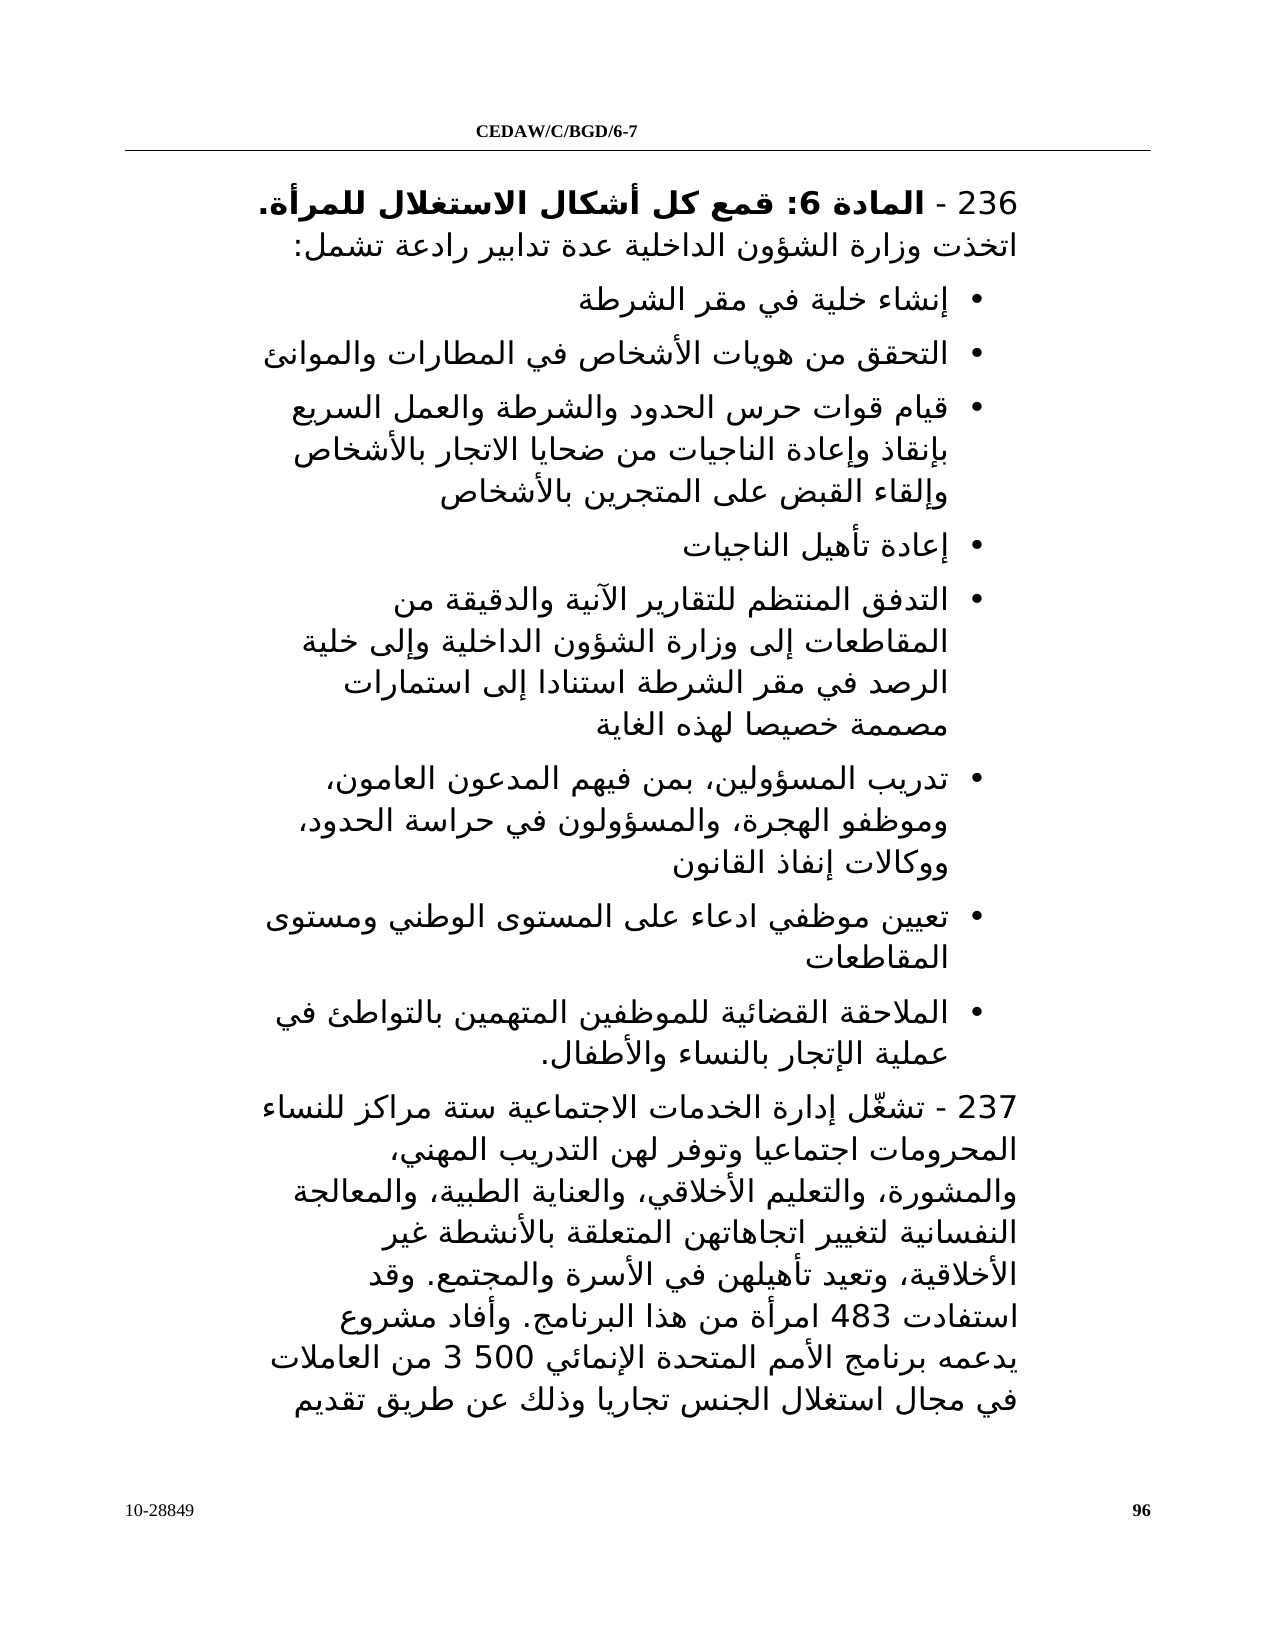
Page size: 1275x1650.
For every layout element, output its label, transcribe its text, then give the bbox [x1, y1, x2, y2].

text • التحقق من هويات الأشخاص في المطارات والموانئ [256, 331, 1018, 373]
text • تعيين موظفي ادعاء على المستوى الوطني ومستوى المقاطعات [256, 894, 1018, 977]
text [256, 1086, 1018, 1419]
text • قيام قوات حرس الحدود والشرطة والعمل السريع بإنقاذ وإعادة الناجيات من ضحايا الاتجار بالأشخاص وإلقاء القبض على المتجرين بالأشخاص [256, 386, 1018, 511]
text • الملاحقة القضائية للموظفين المتهمين بالتواطئ في عملية الإتجار بالنساء والأطفال. [256, 990, 1018, 1073]
text 236 - المادة 6: قمع كل أشكال الاستغلال للمرأة. اتخذت وزارة الشؤون الداخلية عدة تدابير رادعة تشمل: [256, 181, 1018, 265]
text • تدريب المسؤولين، بمن فيهم المدعون العامون، وموظفو الهجرة، والمسؤولون في حراسة الحدود، ووكالات إنفاذ القانون [256, 756, 1018, 881]
text • التدفق المنتظم للتقارير الآنية والدقيقة من المقاطعات إلى وزارة الشؤون الداخلية وإلى خلية الرصد في مقر الشرطة استنادا إلى استمارات مصممة خصيصا لهذه الغاية [256, 577, 1018, 744]
text • إعادة تأهيل الناجيات [256, 523, 1018, 565]
text • إنشاء خلية في مقر الشرطة [256, 277, 1018, 319]
